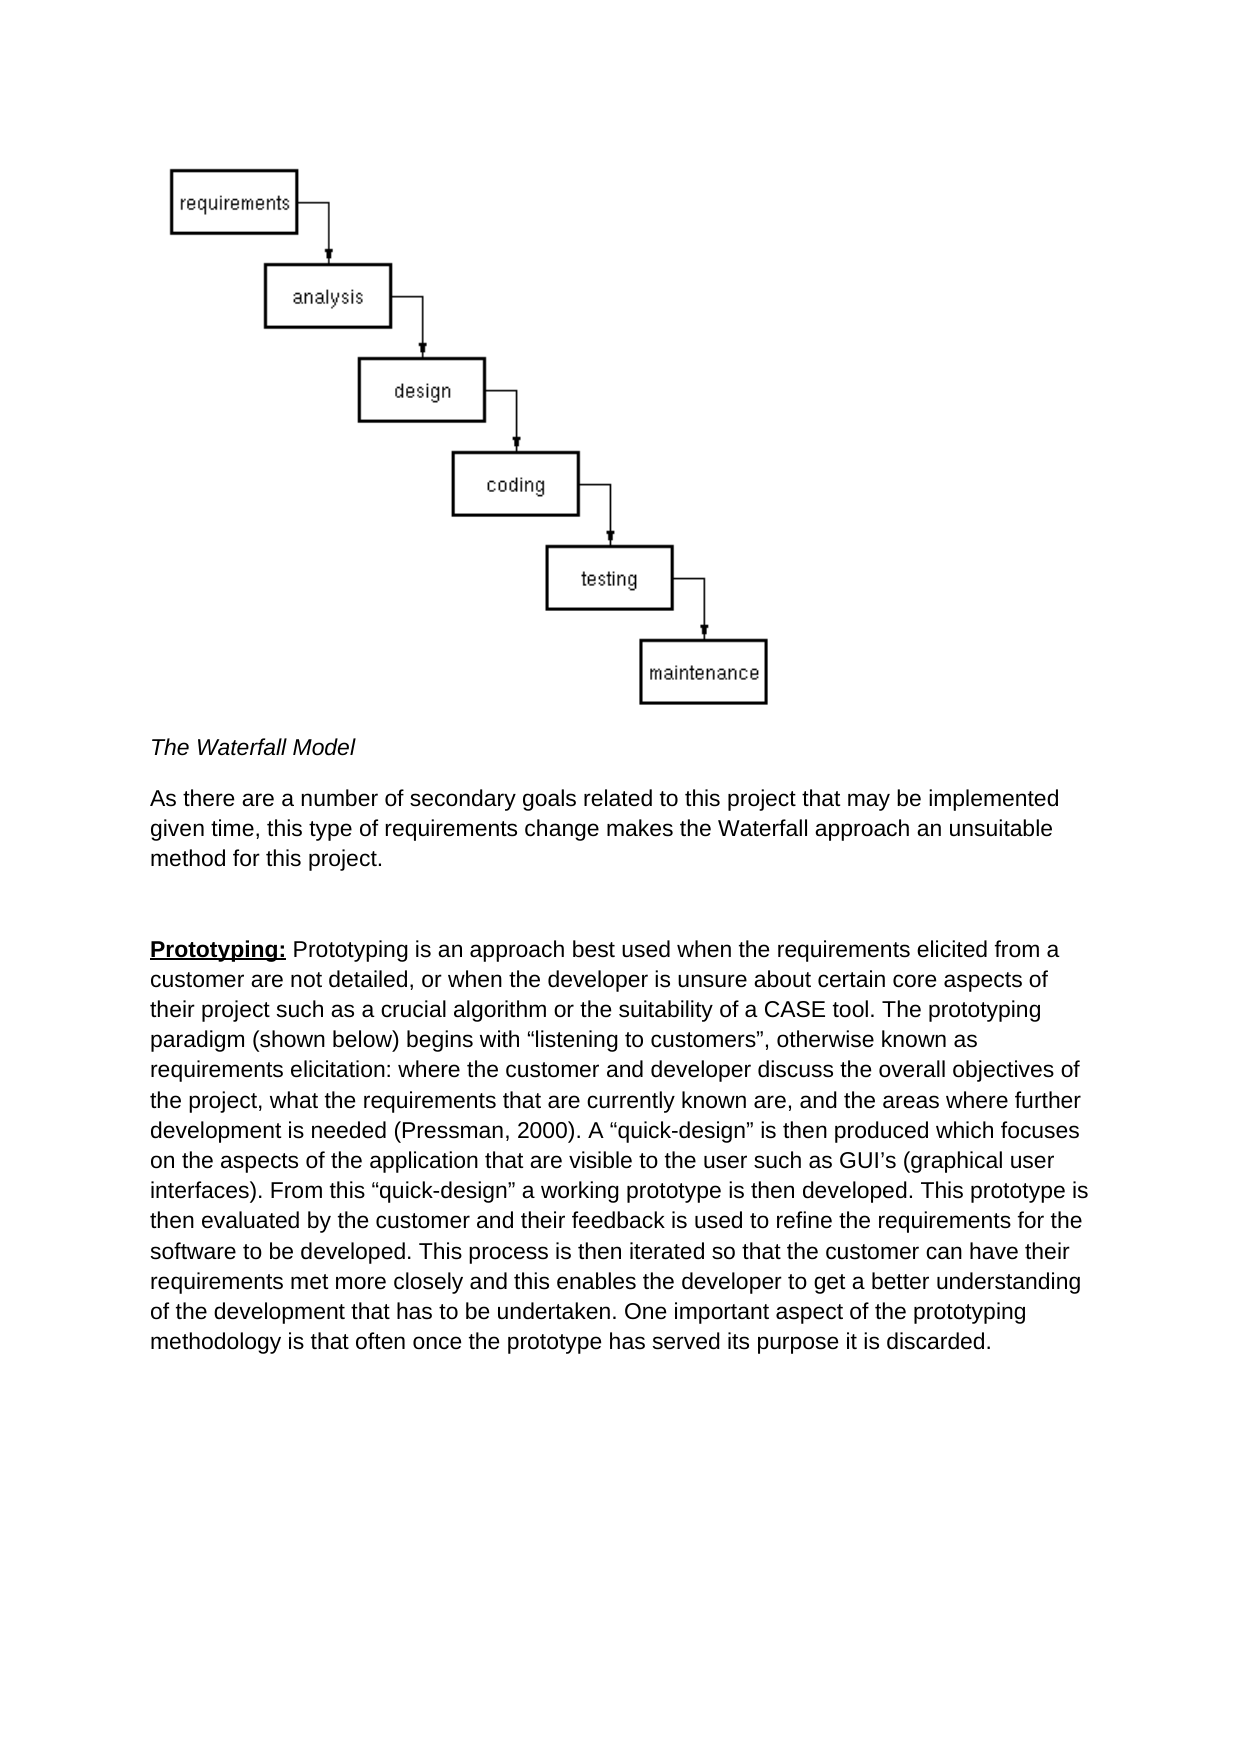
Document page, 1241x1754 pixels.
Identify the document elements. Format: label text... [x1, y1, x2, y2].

picture [150, 150, 793, 730]
text As there are a number of secondary goals related to this project that may be implemented given time, this type of requirements change makes the Waterfall approach an unsuitable method for this project. Prototyping: Prototyping is an approach best used when the requirements elicited from a customer are not detailed, or when the developer is unsure about certain core aspects of their project such as a crucial algorithm or the suitability of a CASE tool. The prototyping paradigm (shown below) begins with “listening to customers”, otherwise known as requirements elicitation: where the customer and developer discuss the overall objectives of the project, what the requirements that are currently known are, and the areas where further development is needed (Pressman, 2000). A “quick-design” is then produced which focuses on the aspects of the application that are visible to the user such as GUI’s (graphical user interfaces). From this “quick-design” a working prototype is then developed. This prototype is then evaluated by the customer and their feedback is used to refine the requirements for the software to be developed. This process is then iterated so that the customer can have their requirements met more closely and this enables the developer to get a better understanding of the development that has to be undertaken. One important aspect of the prototyping methodology is that often once the prototype has served its purpose it is discarded. [150, 784, 1090, 1355]
